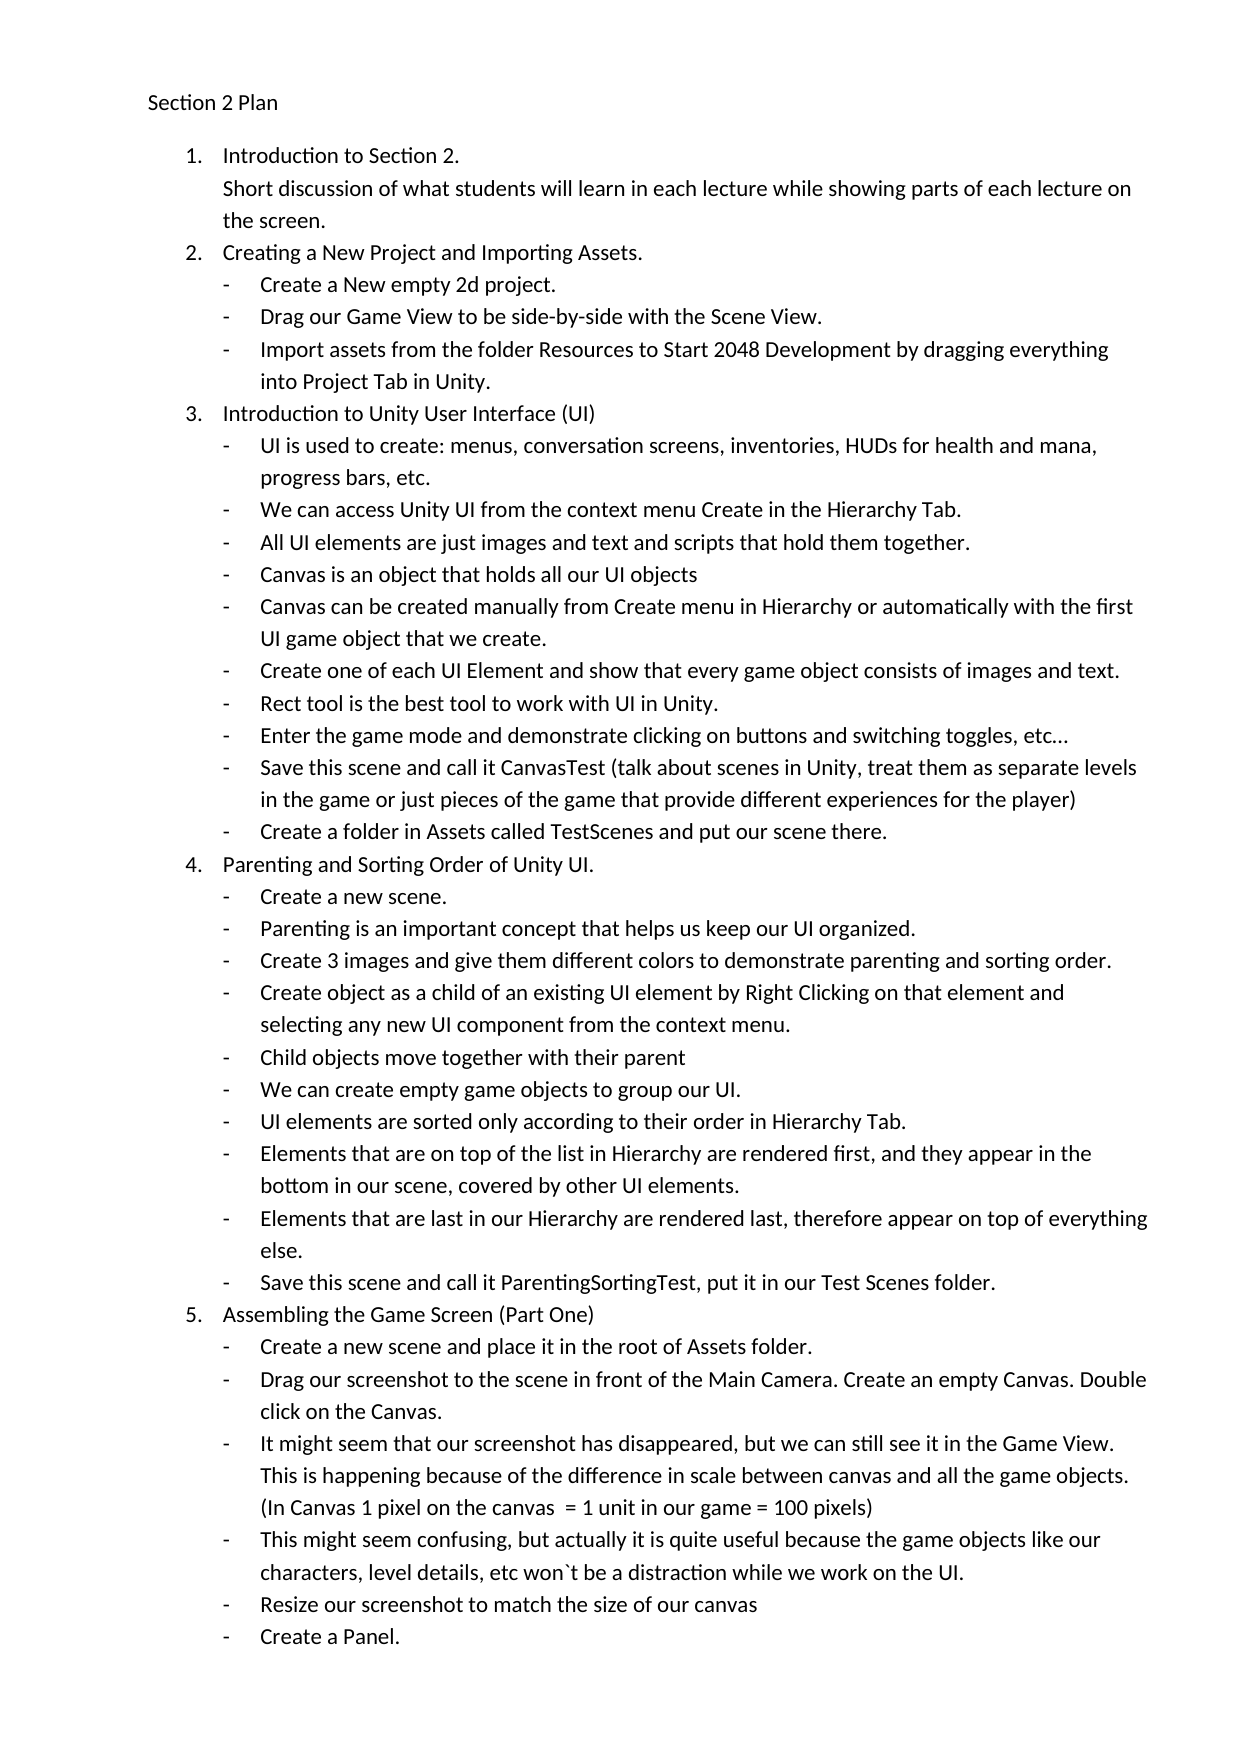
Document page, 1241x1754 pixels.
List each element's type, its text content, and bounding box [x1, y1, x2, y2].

list Drag our Game View to be side-by-side with the Scene View. [223, 302, 1152, 331]
list Creating a New Project and Importing Assets. [185, 238, 1152, 266]
list UI is used to create: menus, conversation screens, inventories, HUDs for health and mana, progress bars, etc. [223, 431, 1152, 491]
list Create a folder in Assets called TestScenes and put our scene there. [223, 817, 1152, 846]
list Create a Panel. [223, 1622, 1152, 1650]
list Child objects move together with their parent [223, 1043, 1152, 1071]
list Create 3 images and give them different colors to demonstrate parenting and sorting order. [223, 946, 1152, 974]
list All UI elements are just images and text and scripts that hold them together. [223, 528, 1152, 556]
list Resize our screenshot to match the size of our canvas [223, 1590, 1152, 1618]
list Elements that are last in our Hierarchy are rendered last, therefore appear on top of everything else. [223, 1204, 1152, 1264]
list Introduction to Unity User Interface (UI) [185, 399, 1152, 427]
list Enter the game mode and demonstrate clicking on buttons and switching toggles, etc… [223, 721, 1152, 749]
list Canvas is an object that holds all our UI objects [223, 560, 1152, 588]
list Short discussion of what students will learn in each lecture while showing parts of each lecture on the screen. [223, 174, 1152, 234]
list Create one of each UI Element and show that every game object consists of images and text. [223, 657, 1152, 684]
list We can access Unity UI from the context menu Create in the Hierarchy Tab. [223, 496, 1152, 524]
list Save this scene and call it CanvasTest (talk about scenes in Unity, treat them as separate levels in the game or just pieces of the game that provide different experiences for the player) [223, 753, 1152, 813]
list This might seem confusing, but actually it is quite useful because the game objects like our characters, level details, etc won`t be a distraction while we work on the UI. [223, 1526, 1152, 1586]
list Create a New empty 2d project. [223, 270, 1152, 298]
list Drag our screenshot to the scene in front of the Main Camera. Create an empty Canvas. Double click on the Canvas. [223, 1365, 1152, 1425]
list It might seem that our screenshot has disappeared, but we can still see it in the Game View. This is happening because of the difference in scale between canvas and all the game objects. (In Canvas 1 pixel on the canvas = 1 unit in our game = 100 pixels) [223, 1429, 1152, 1521]
list Elements that are on top of the list in Hierarchy are rendered first, and they appear in the bottom in our scene, covered by other UI elements. [223, 1139, 1152, 1199]
list Rect tool is the best tool to work with UI in Unity. [223, 689, 1152, 717]
text Section 2 Plan [148, 88, 1152, 117]
list We can create empty game objects to group our UI. [223, 1075, 1152, 1103]
list Create object as a child of an existing UI element by Right Clicking on that element and selecting any new UI component from the context menu. [223, 978, 1152, 1039]
list UI elements are sorted only according to their order in Hierarchy Tab. [223, 1107, 1152, 1135]
list Create a new scene and place it in the root of Assets folder. [223, 1332, 1152, 1361]
list Assembling the Game Screen (Part One) [185, 1300, 1152, 1328]
list Introduction to Section 2. [185, 142, 1152, 169]
list Import assets from the folder Resources to Start 2048 Development by dragging everything into Project Tab in Unity. [223, 335, 1152, 395]
list Create a new scene. [223, 882, 1152, 910]
list Parenting and Sorting Order of Unity UI. [185, 850, 1152, 878]
list Canvas can be created manually from Create menu in Hierarchy or automatically with the first UI game object that we create. [223, 592, 1152, 652]
list Save this scene and call it ParentingSortingTest, put it in our Test Scenes folder. [223, 1268, 1152, 1296]
list Parenting is an important concept that helps us keep our UI organized. [223, 914, 1152, 942]
